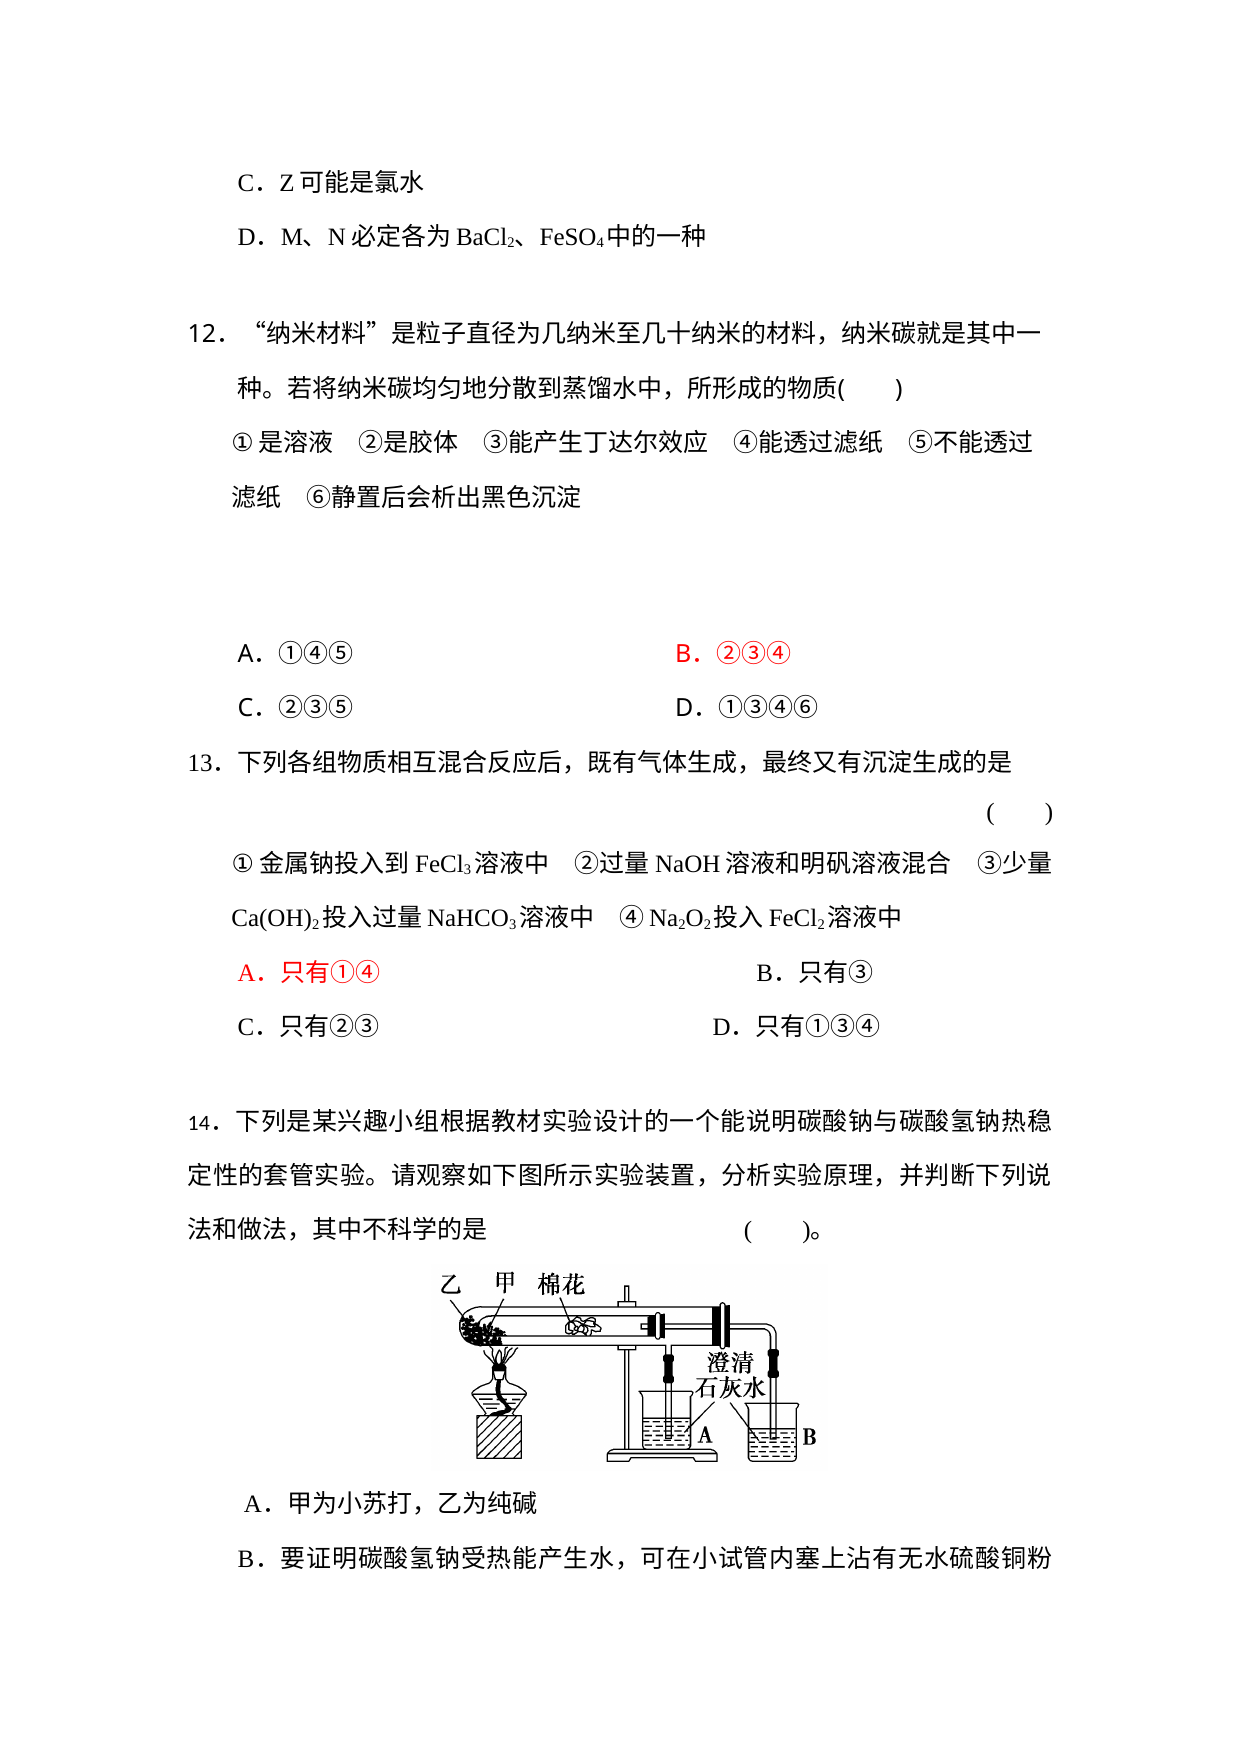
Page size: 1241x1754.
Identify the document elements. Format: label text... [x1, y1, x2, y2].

text C．Z可能是氯水 [187, 162, 1053, 198]
text 12．“纳米材料”是粒子直径为几纳米至几十纳米的材料，纳米碳就是其中一种。若将纳米碳均匀地分散到蒸馏水中，所形成的物质( ) [187, 314, 1053, 404]
text D．M、N必定各为BaCl2、FeSO4中的一种 [187, 216, 1053, 253]
text A．①④⑤ B．②③④ [187, 633, 1053, 670]
text A．只有①④ B．只有③ [187, 952, 1053, 988]
text 14．下列是某兴趣小组根据教材实验设计的一个能说明碳酸钠与碳酸氢钠热稳定性的套管实验。请观察如下图所示实验装置，分析实验原理，并判断下列说法和做法，其中不科学的是 ( )。 [187, 1101, 1053, 1246]
text 13．下列各组物质相互混合反应后，既有气体生成，最终又有沉淀生成的是 [187, 742, 1053, 778]
text C．只有②③ D．只有①③④ [187, 1007, 1053, 1043]
text C．②③⑤ D．①③④⑥ [187, 688, 1053, 724]
text ①金属钠投入到FeCl3溶液中 ②过量NaOH溶液和明矾溶液混合 ③少量Ca(OH)2投入过量NaHCO3溶液中 ④Na2O2投入FeCl2溶液中 [231, 843, 1053, 934]
text ( ) [187, 797, 1053, 825]
text A．甲为小苏打，乙为纯碱 [206, 1484, 1053, 1520]
picture [431, 1264, 828, 1471]
text ①是溶液 ②是胶体 ③能产生丁达尔效应 ④能透过滤纸 ⑤不能透过滤纸 ⑥静置后会析出黑色沉淀 [231, 423, 1053, 513]
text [237, 1538, 1053, 1574]
